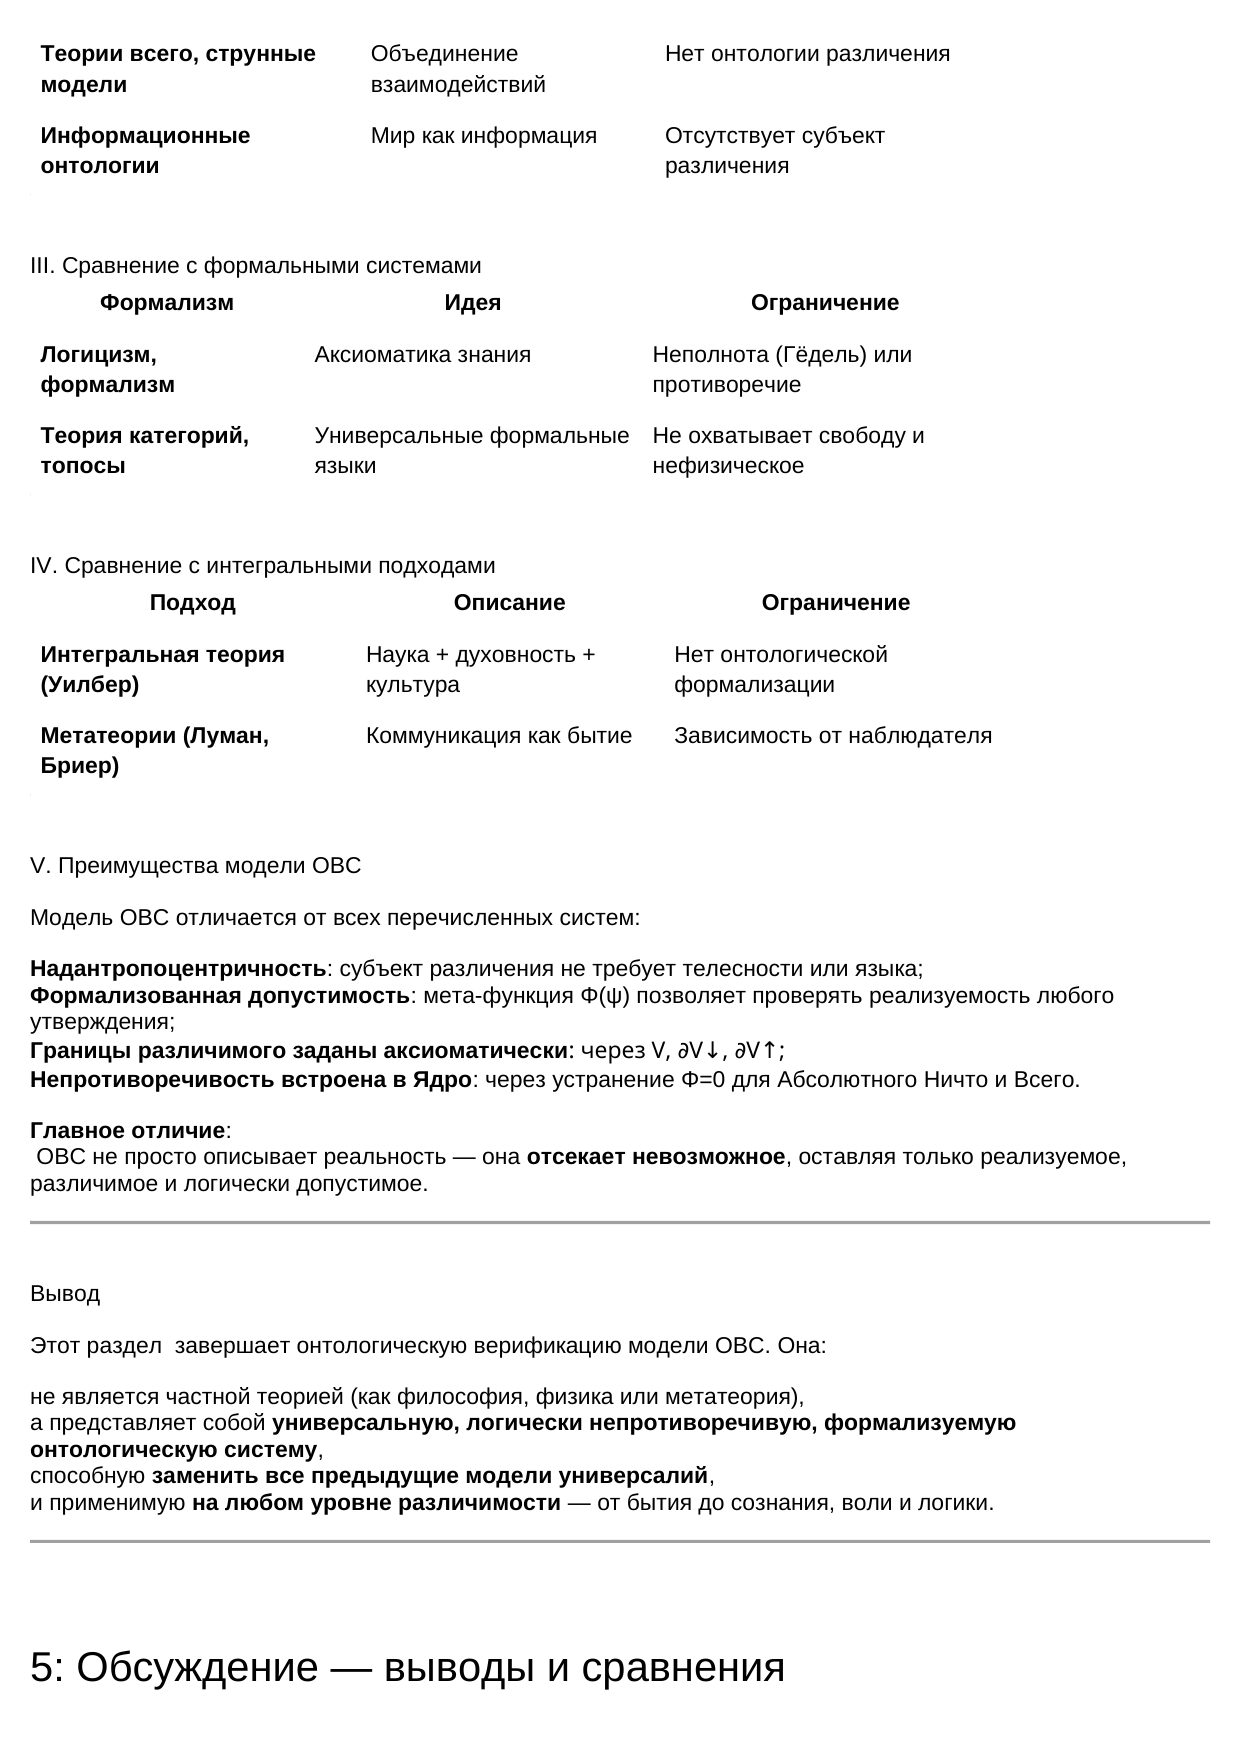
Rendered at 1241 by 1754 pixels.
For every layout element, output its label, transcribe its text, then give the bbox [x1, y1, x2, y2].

table_cell Зависимость от наблюдателя [664, 712, 1008, 793]
table_cell Отсутствует субъект различения [654, 111, 1010, 192]
text IV. Сравнение с интегральными подходами [30, 552, 1210, 578]
table_cell Объединение взаимодействий [360, 30, 654, 111]
text Главное отличие: ОВС не просто описывает реальность — она отсекает невозможное, оставляя только реализуемое, различимое и логически допустимое. [30, 1117, 1210, 1196]
table_header Ограничение [664, 579, 1008, 631]
table_cell Аксиоматика знания [304, 330, 642, 412]
text Этот раздел завершает онтологическую верификацию модели ОВС. Она: [30, 1332, 1210, 1358]
text Модель ОВС отличается от всех перечисленных систем: [30, 904, 1210, 930]
table_header Описание [355, 579, 664, 631]
text III. Сравнение с формальными системами [30, 252, 1210, 278]
text Надантропоцентричность: субъект различения не требует телесности или языка; Формализованная допустимость: мета-функция Φ(ψ) позволяет проверять реализуемость любого утверждения; Границы различимого заданы аксиоматически: через V, ∂V↓, ∂V↑; Непротиворечивость встроена в Ядро: через устранение Φ=0 для Абсолютного Ничто и Всего. [30, 955, 1210, 1092]
table_cell Информационные онтологии [30, 111, 360, 192]
table_cell Мир как информация [360, 111, 654, 192]
table_cell Неполнота (Гёдель) или противоречие [642, 330, 1008, 412]
table_cell Нет онтологии различения [654, 30, 1010, 111]
table_cell Теория категорий, топосы [30, 412, 304, 493]
table_cell Нет онтологической формализации [664, 631, 1008, 712]
text V. Преимущества модели ОВС [30, 852, 1210, 879]
table_header Ограничение [642, 278, 1008, 330]
table_cell Наука + духовность + культура [355, 631, 664, 712]
text Вывод [30, 1280, 1210, 1307]
table_header Формализм [30, 278, 304, 330]
table_cell Теории всего, струнные модели [30, 30, 360, 111]
table_cell Интегральная теория (Уилбер) [30, 631, 355, 712]
table_header Подход [30, 579, 355, 631]
table_cell Не охватывает свободу и нефизическое [642, 412, 1008, 493]
text не является частной теорией (как философия, физика или метатеория), а представляет собой универсальную, логически непротиворечивую, формализуемую онтологическую систему, способную заменить все предыдущие модели универсалий, и применимую на любом уровне различимости — от бытия до сознания, воли и логики. [30, 1383, 1210, 1515]
table_cell Метатеории (Луман, Бриер) [30, 712, 355, 793]
table_cell Логицизм, формализм [30, 330, 304, 412]
table_header Идея [304, 278, 642, 330]
subtitle 5: Обсуждение — выводы и сравнения [30, 1642, 1210, 1690]
table_cell Коммуникация как бытие [355, 712, 664, 793]
table_cell Универсальные формальные языки [304, 412, 642, 493]
